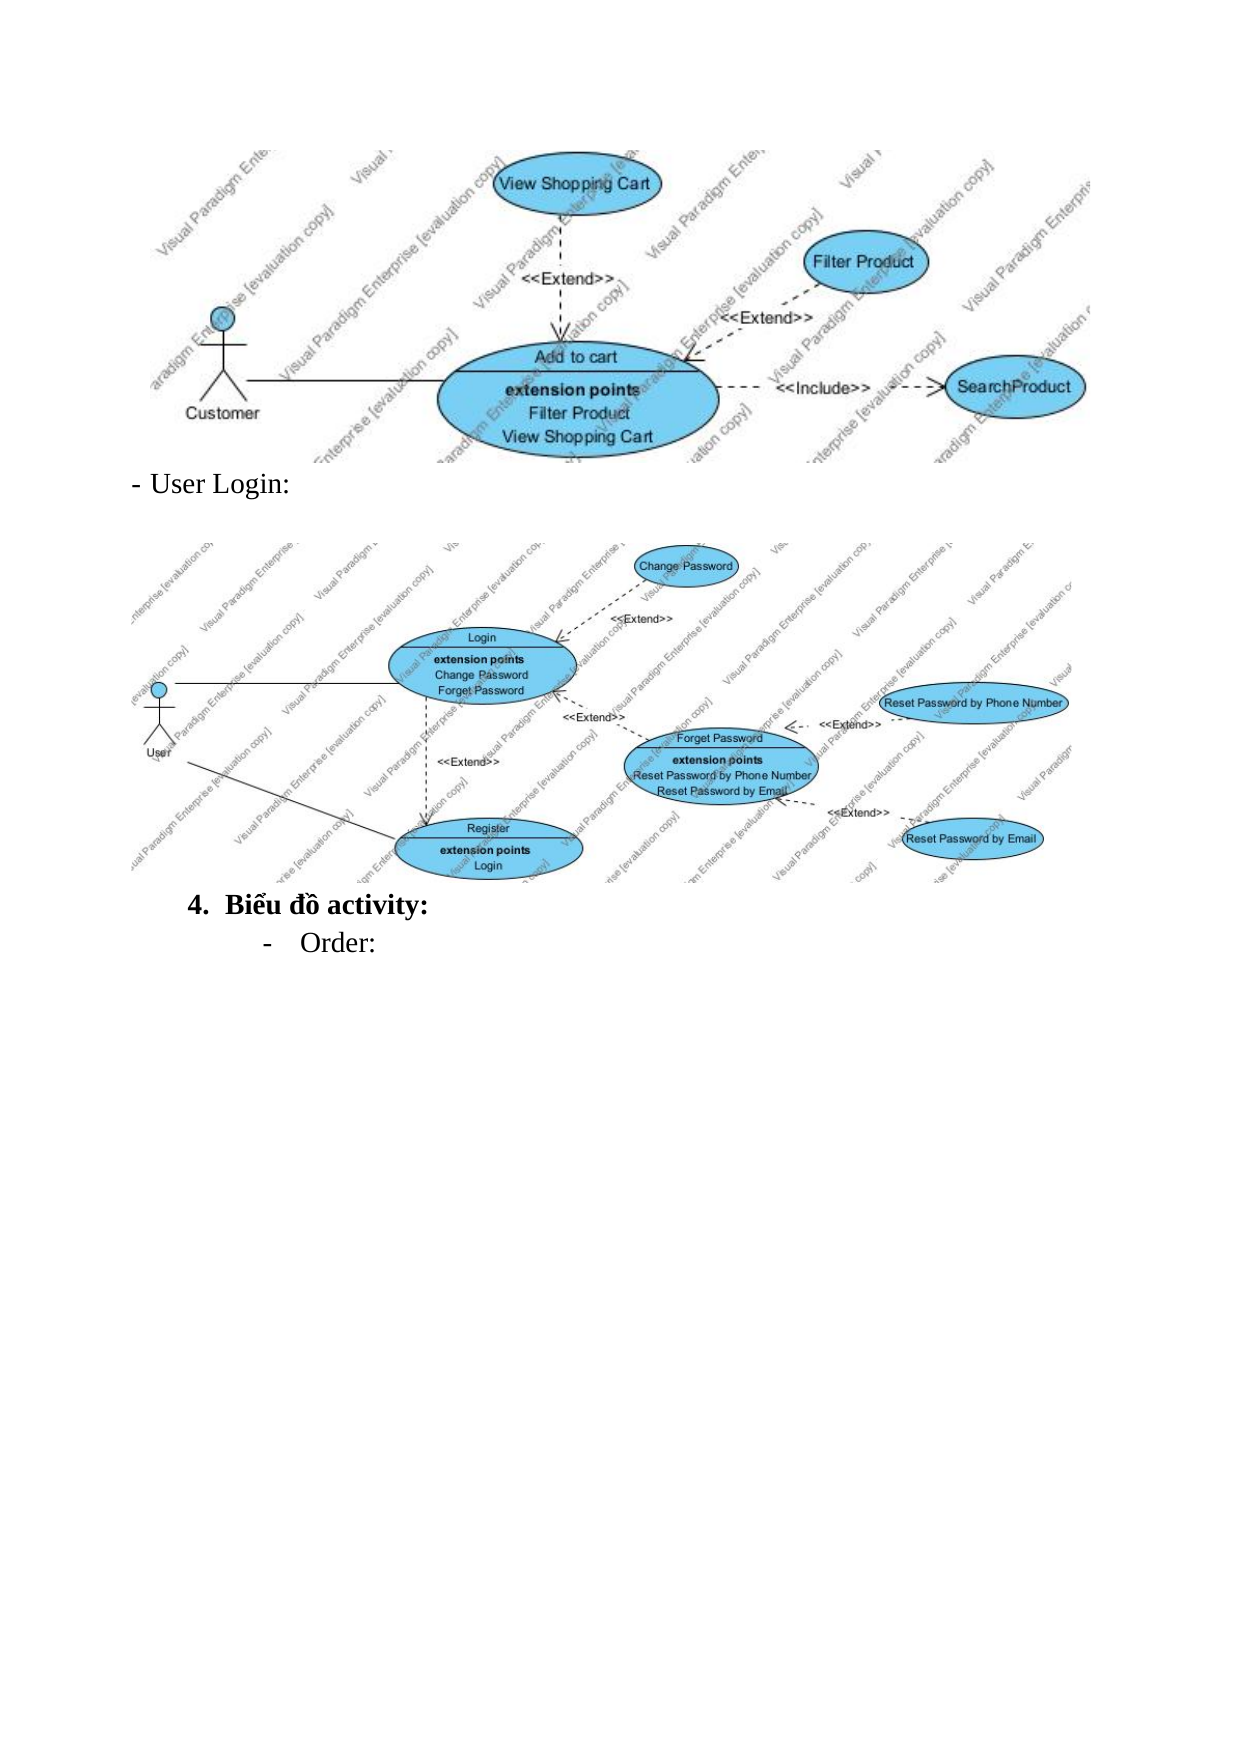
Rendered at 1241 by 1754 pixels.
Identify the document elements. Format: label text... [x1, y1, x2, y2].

picture [131, 543, 1072, 883]
list Biểu đồ activity: [187, 887, 1090, 920]
list Order: [262, 925, 1090, 959]
picture [150, 150, 1091, 463]
list User Login: [131, 466, 1090, 500]
